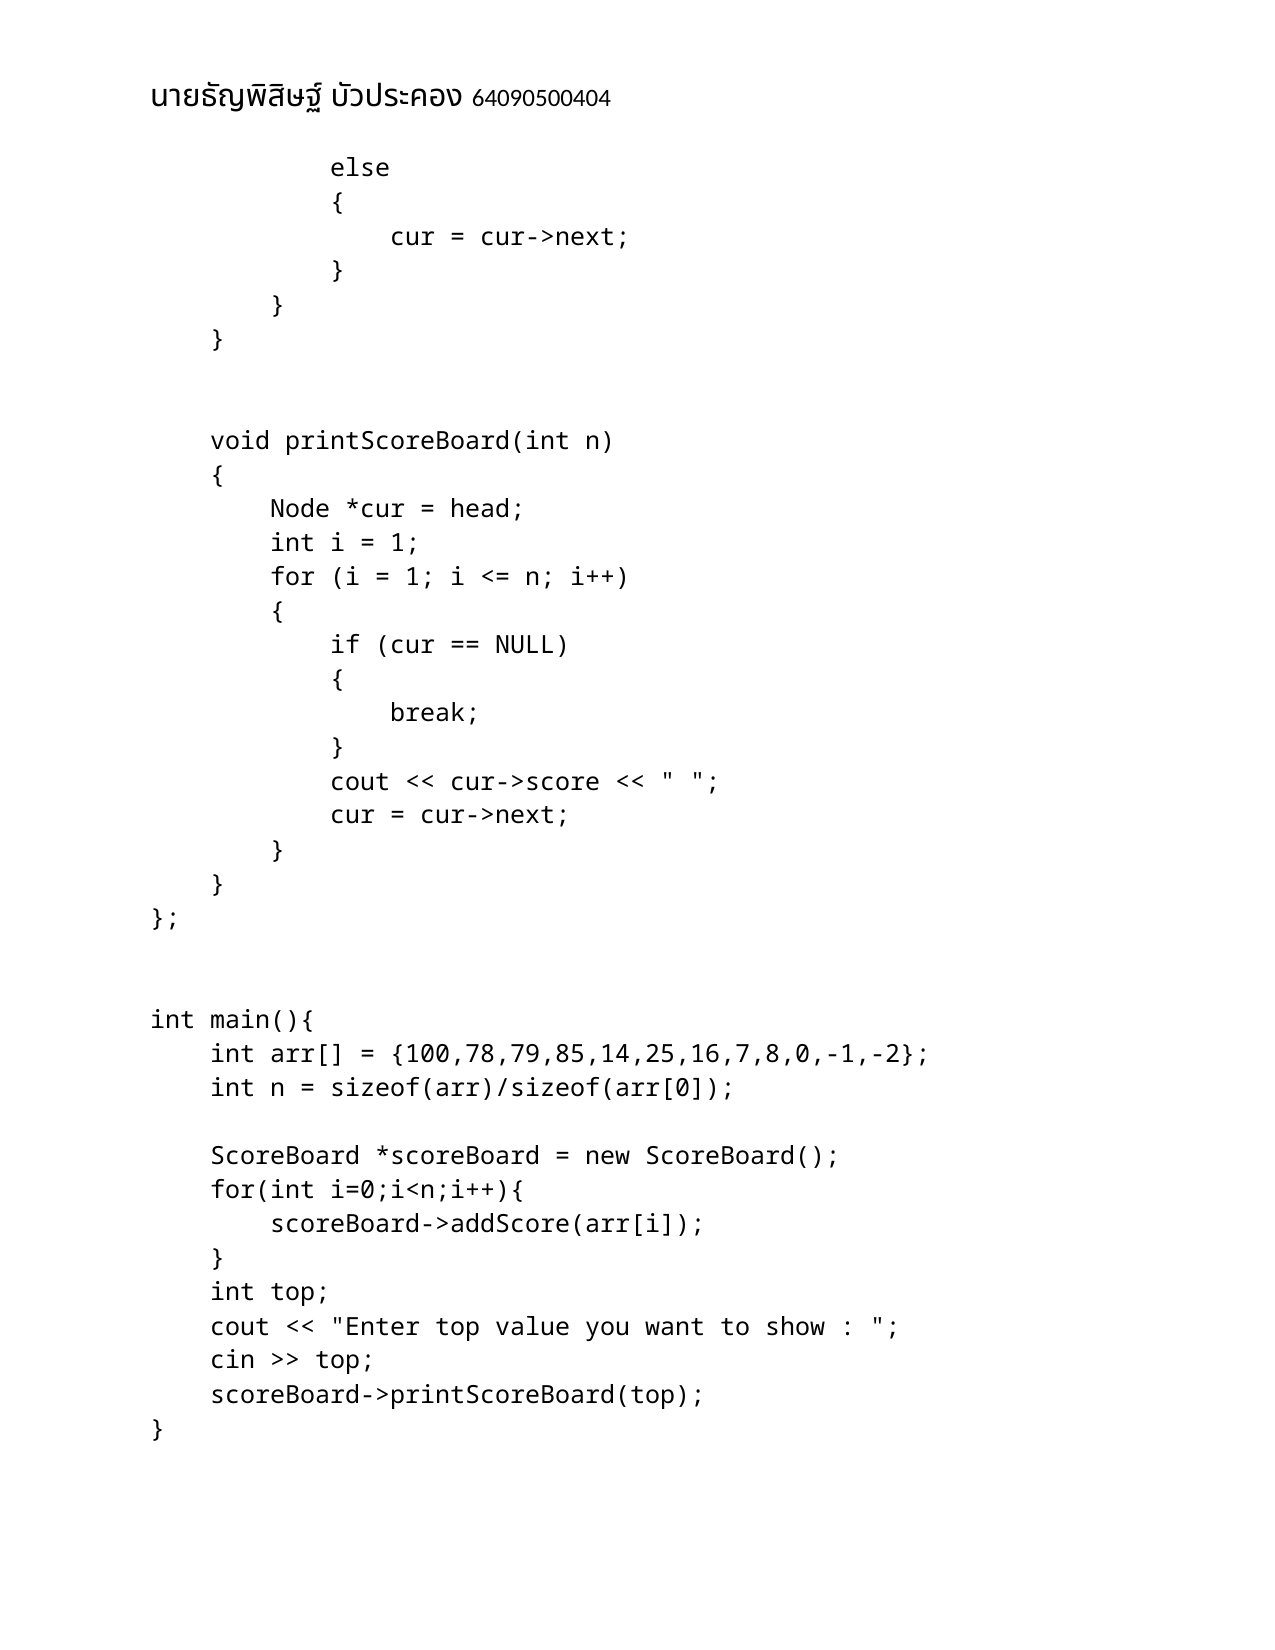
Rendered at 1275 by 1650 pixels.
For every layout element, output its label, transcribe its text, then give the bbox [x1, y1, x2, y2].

text }; [150, 899, 1125, 933]
text cin >> top; [150, 1342, 1125, 1376]
text cout << cur->score << " "; [150, 763, 1125, 797]
text else [150, 150, 1125, 184]
text } [150, 865, 1125, 899]
text } [150, 1240, 1125, 1274]
text cout << "Enter top value you want to show : "; [150, 1308, 1125, 1342]
text cur = cur->next; [150, 218, 1125, 252]
text { [150, 457, 1125, 491]
text cur = cur->next; [150, 797, 1125, 831]
text { [150, 661, 1125, 695]
text break; [150, 695, 1125, 729]
text } [150, 320, 1125, 354]
text for(int i=0;i<n;i++){ [150, 1172, 1125, 1206]
text { [150, 184, 1125, 218]
text void printScoreBoard(int n) [150, 422, 1125, 457]
text ScoreBoard *scoreBoard = new ScoreBoard(); [150, 1138, 1125, 1172]
text } [150, 286, 1125, 320]
text int arr[] = {100,78,79,85,14,25,16,7,8,0,-1,-2}; [150, 1036, 1125, 1070]
text } [150, 1410, 1125, 1444]
text } [150, 729, 1125, 763]
text int i = 1; [150, 525, 1125, 559]
text { [150, 593, 1125, 627]
text for (i = 1; i <= n; i++) [150, 559, 1125, 593]
text if (cur == NULL) [150, 627, 1125, 661]
text } [150, 831, 1125, 865]
text Node *cur = head; [150, 491, 1125, 525]
text } [150, 252, 1125, 286]
text scoreBoard->addScore(arr[i]); [150, 1206, 1125, 1240]
text int main(){ [150, 1002, 1125, 1036]
text scoreBoard->printScoreBoard(top); [150, 1376, 1125, 1410]
text int n = sizeof(arr)/sizeof(arr[0]); [150, 1070, 1125, 1104]
text int top; [150, 1274, 1125, 1308]
